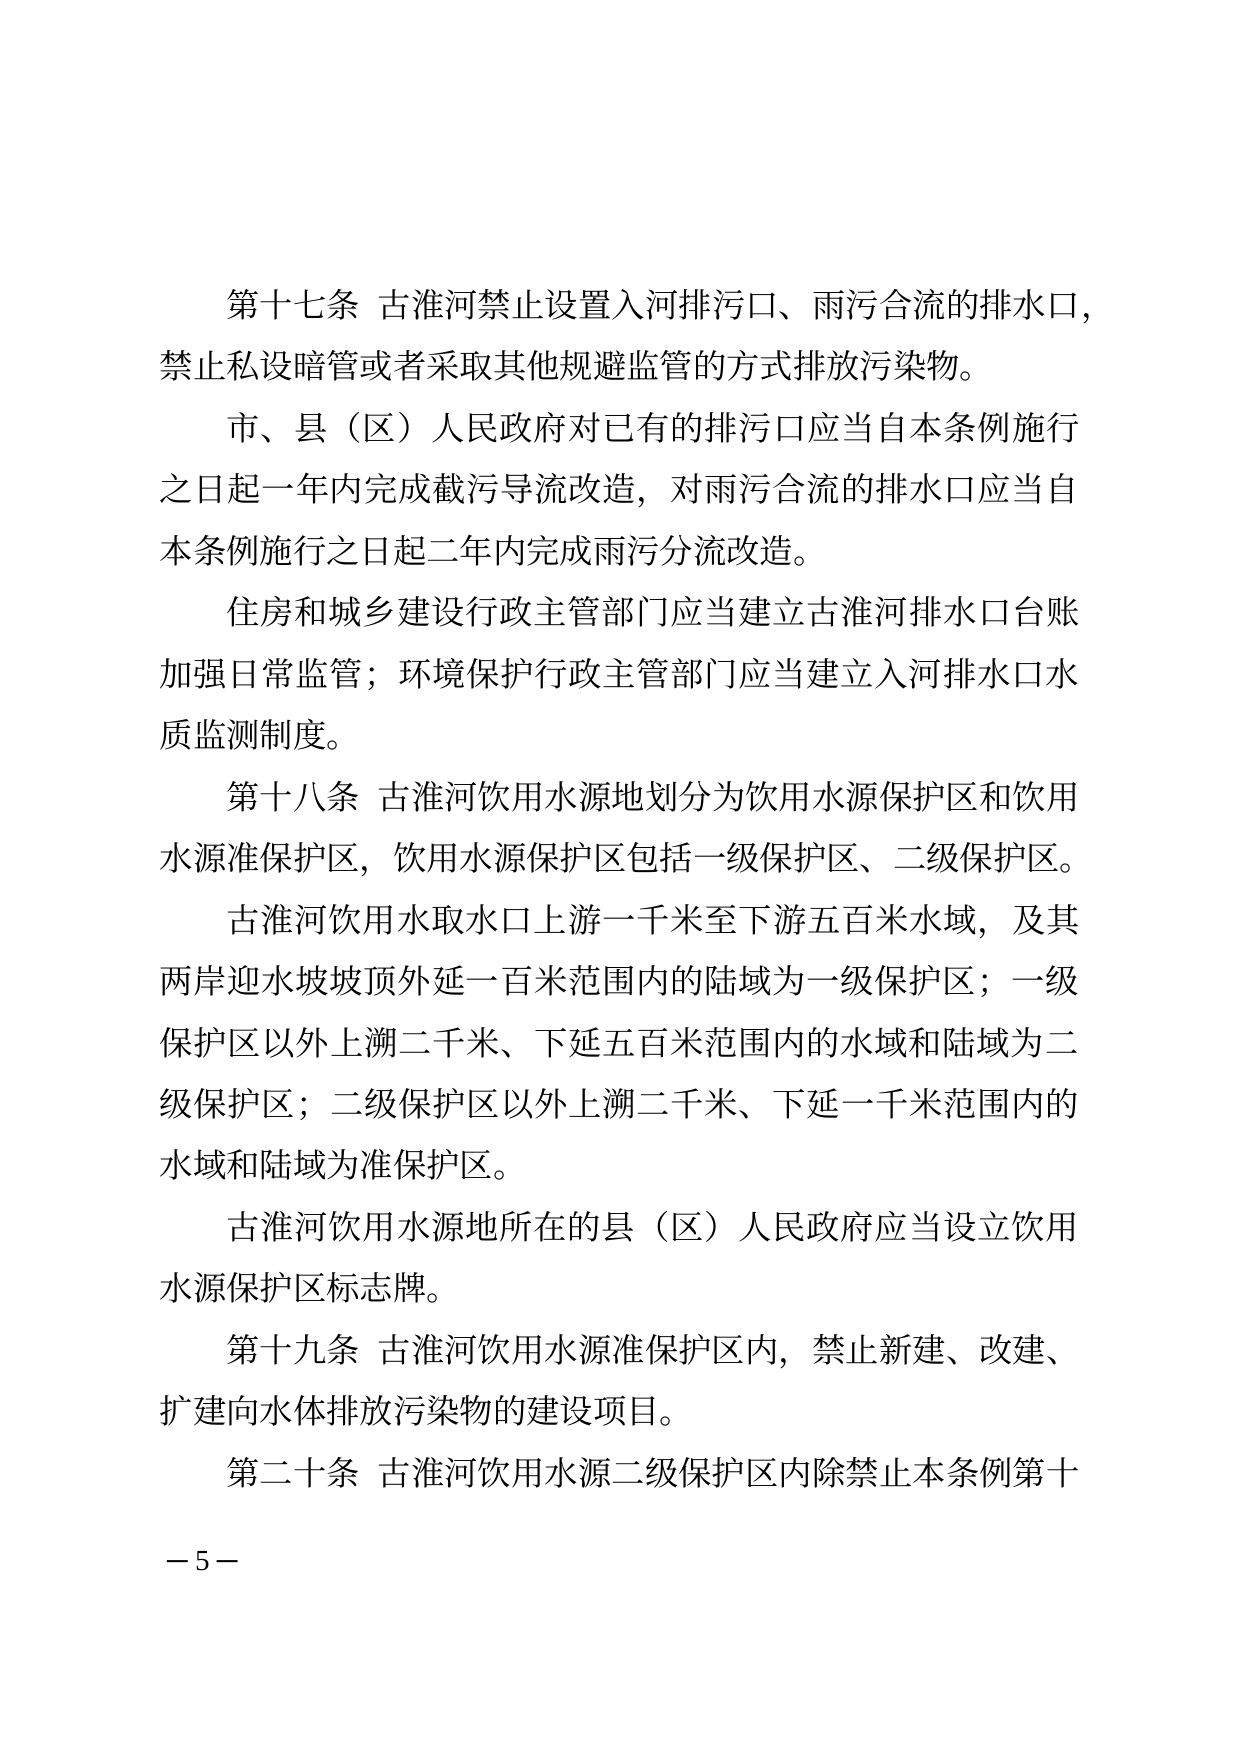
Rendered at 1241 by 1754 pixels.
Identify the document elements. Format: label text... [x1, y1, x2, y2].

text 市、县（区）人民政府对已有的排污口应当自本条例施行之日起一年内完成截污导流改造，对雨污合流的排水口应当自本条例施行之日起二年内完成雨污分流改造。 [159, 391, 1081, 576]
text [159, 1436, 1081, 1497]
text 第十九条 古淮河饮用水源准保护区内，禁止新建、改建、扩建向水体排放污染物的建设项目。 [159, 1313, 1081, 1436]
text 古淮河饮用水取水口上游一千米至下游五百米水域，及其两岸迎水坡坡顶外延一百米范围内的陆域为一级保护区；一级保护区以外上溯二千米、下延五百米范围内的水域和陆域为二级保护区；二级保护区以外上溯二千米、下延一千米范围内的水域和陆域为准保护区。 [159, 883, 1081, 1190]
text 第十七条 古淮河禁止设置入河排污口、雨污合流的排水口，禁止私设暗管或者采取其他规避监管的方式排放污染物。 [159, 268, 1081, 391]
text 古淮河饮用水源地所在的县（区）人民政府应当设立饮用水源保护区标志牌。 [159, 1190, 1081, 1313]
text 住房和城乡建设行政主管部门应当建立古淮河排水口台账，加强日常监管；环境保护行政主管部门应当建立入河排水口水质监测制度。 [159, 576, 1081, 760]
text 第十八条 古淮河饮用水源地划分为饮用水源保护区和饮用水源准保护区，饮用水源保护区包括一级保护区、二级保护区。 [159, 760, 1081, 883]
